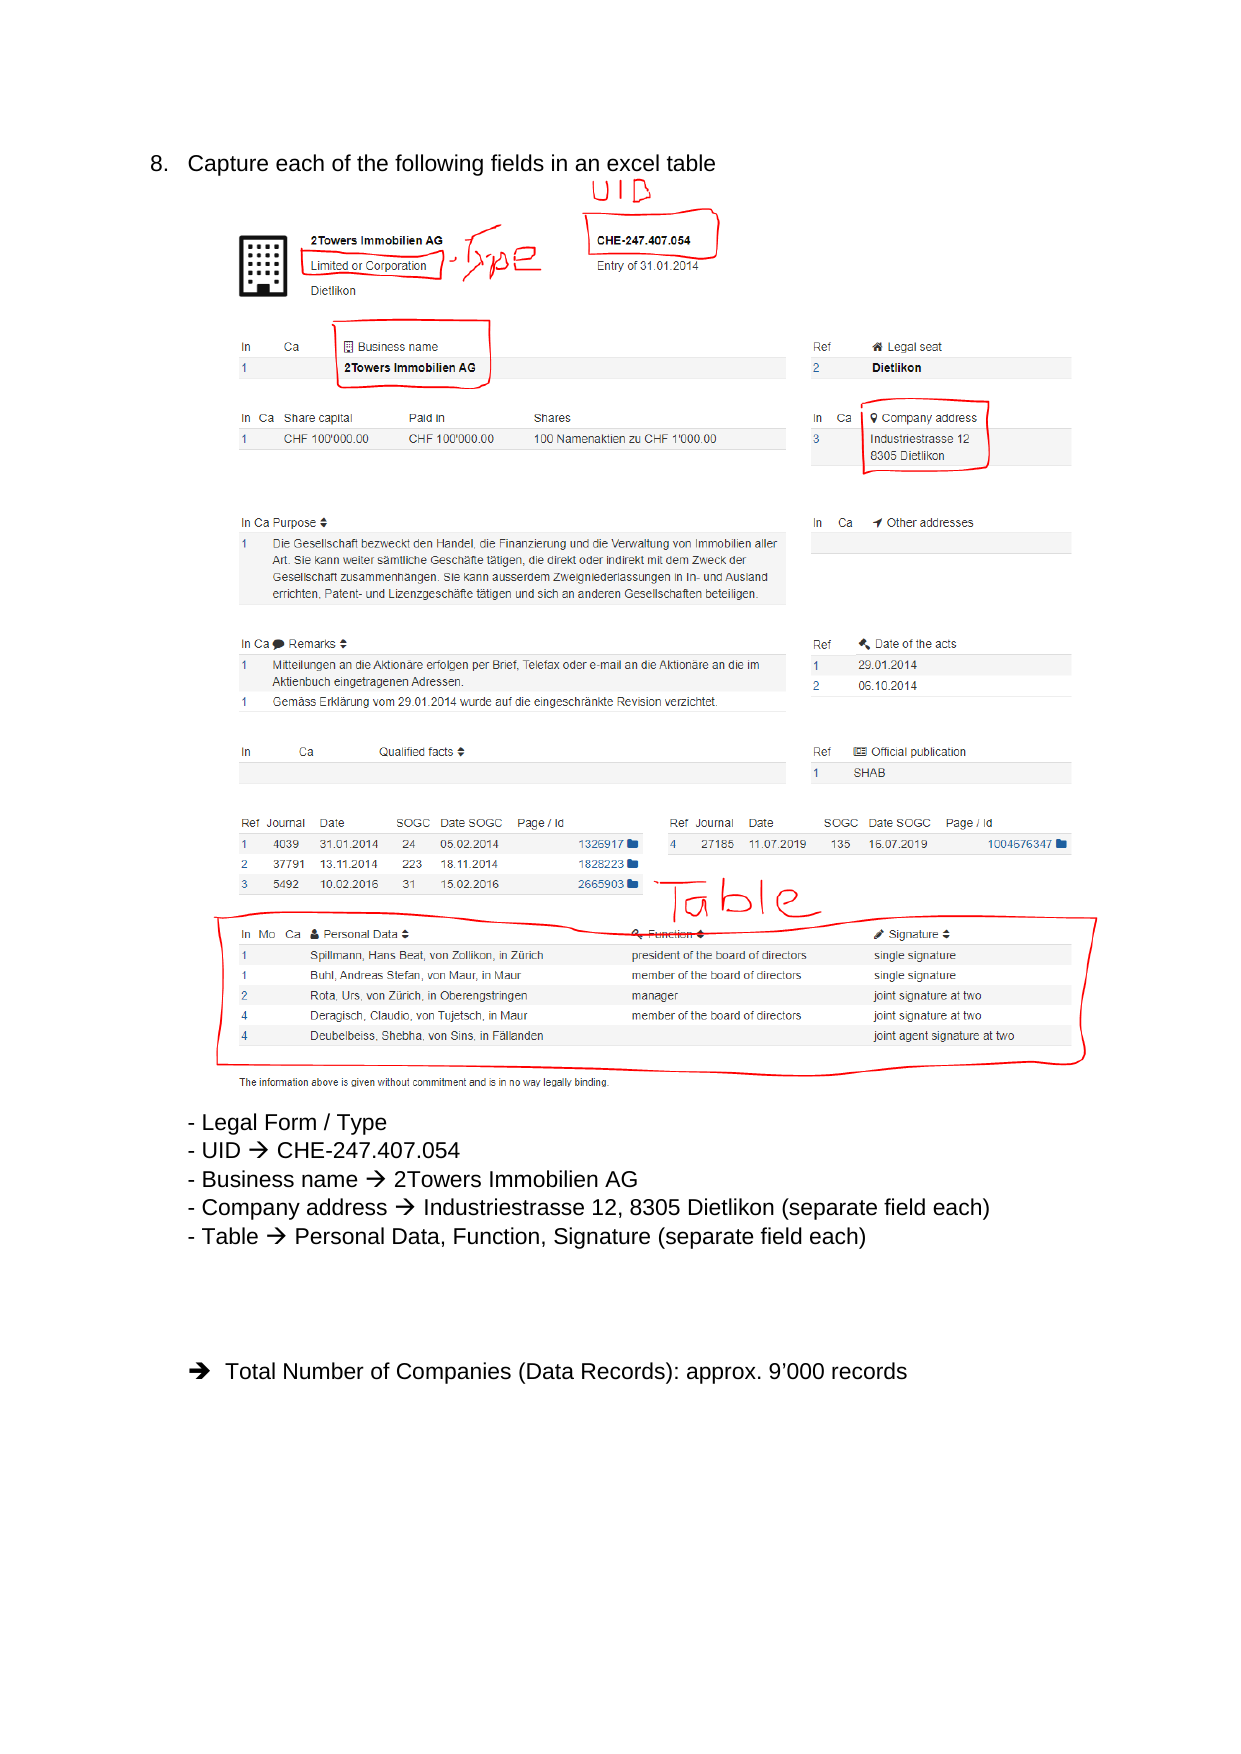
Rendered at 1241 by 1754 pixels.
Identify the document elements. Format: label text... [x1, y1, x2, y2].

list Total Number of Companies (Data Records): approx. 9’000 records [187, 1358, 1090, 1384]
picture [187, 178, 1128, 1107]
